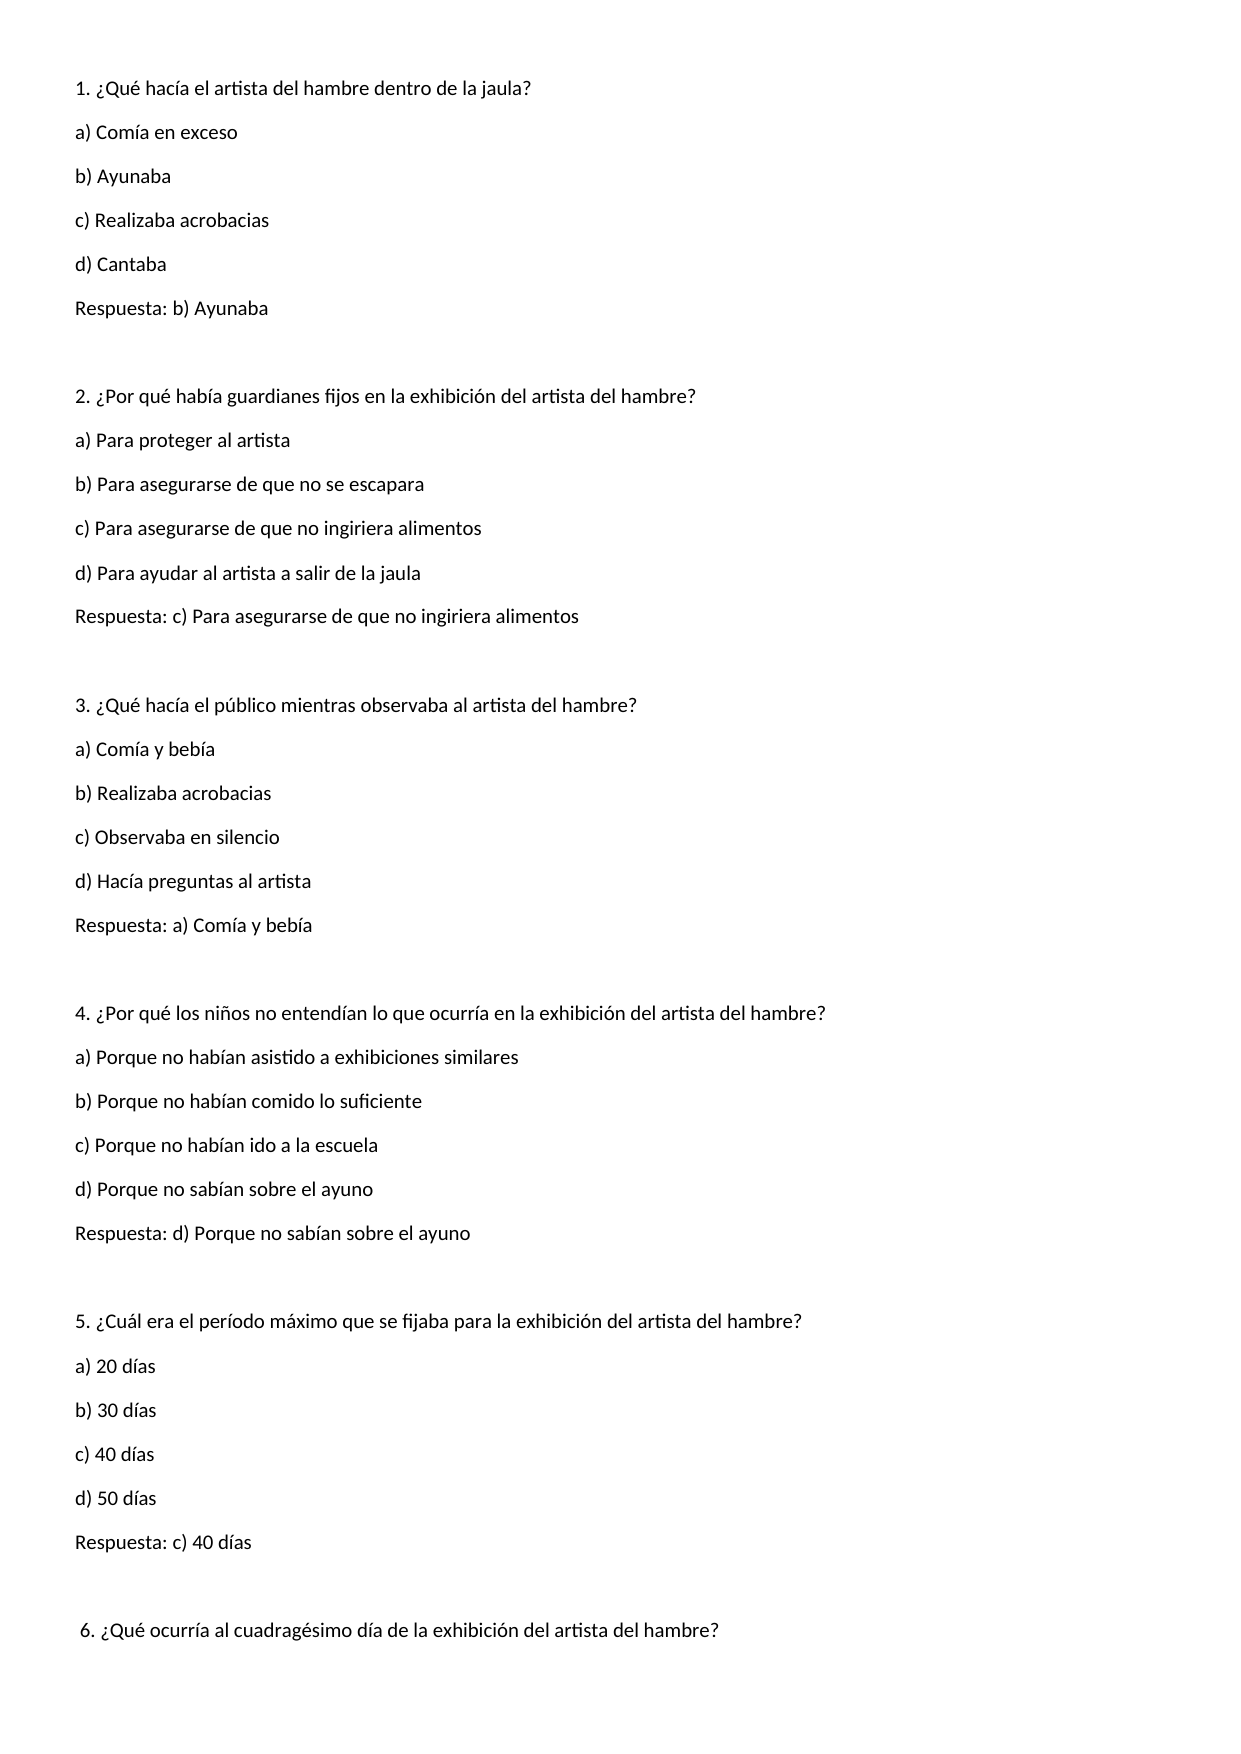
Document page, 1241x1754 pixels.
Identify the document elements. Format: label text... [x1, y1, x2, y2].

text a) Porque no habían asistido a exhibiciones similares [75, 1044, 1165, 1070]
text 6. ¿Qué ocurría al cuadragésimo día de la exhibición del artista del hambre? [75, 1617, 1165, 1643]
text b) Porque no habían comido lo suficiente [75, 1088, 1165, 1114]
text 5. ¿Cuál era el período máximo que se fijaba para la exhibición del artista del hambre? [75, 1309, 1165, 1334]
text 2. ¿Por qué había guardianes fijos en la exhibición del artista del hambre? [75, 383, 1165, 409]
text d) Cantaba [75, 251, 1165, 277]
text b) Realizaba acrobacias [75, 780, 1165, 805]
text d) Porque no sabían sobre el ayuno [75, 1177, 1165, 1202]
text d) Para ayudar al artista a salir de la jaula [75, 560, 1165, 585]
text b) Ayunaba [75, 163, 1165, 188]
text c) Para asegurarse de que no ingiriera alimentos [75, 516, 1165, 541]
text 3. ¿Qué hacía el público mientras observaba al artista del hambre? [75, 692, 1165, 717]
text c) Observaba en silencio [75, 824, 1165, 849]
text Respuesta: c) Para asegurarse de que no ingiriera alimentos [75, 604, 1165, 629]
text a) Comía y bebía [75, 736, 1165, 761]
text b) 30 días [75, 1397, 1165, 1422]
text a) Comía en exceso [75, 119, 1165, 144]
text a) Para proteger al artista [75, 427, 1165, 453]
text c) Realizaba acrobacias [75, 207, 1165, 233]
text Respuesta: a) Comía y bebía [75, 912, 1165, 938]
text d) Hacía preguntas al artista [75, 868, 1165, 893]
text 1. ¿Qué hacía el artista del hambre dentro de la jaula? [75, 75, 1165, 100]
text c) 40 días [75, 1441, 1165, 1466]
text Respuesta: d) Porque no sabían sobre el ayuno [75, 1221, 1165, 1246]
text 4. ¿Por qué los niños no entendían lo que ocurría en la exhibición del artista del hambre? [75, 1000, 1165, 1026]
text Respuesta: c) 40 días [75, 1529, 1165, 1554]
text d) 50 días [75, 1485, 1165, 1510]
text a) 20 días [75, 1353, 1165, 1378]
text c) Porque no habían ido a la escuela [75, 1132, 1165, 1158]
text b) Para asegurarse de que no se escapara [75, 472, 1165, 497]
text Respuesta: b) Ayunaba [75, 295, 1165, 321]
